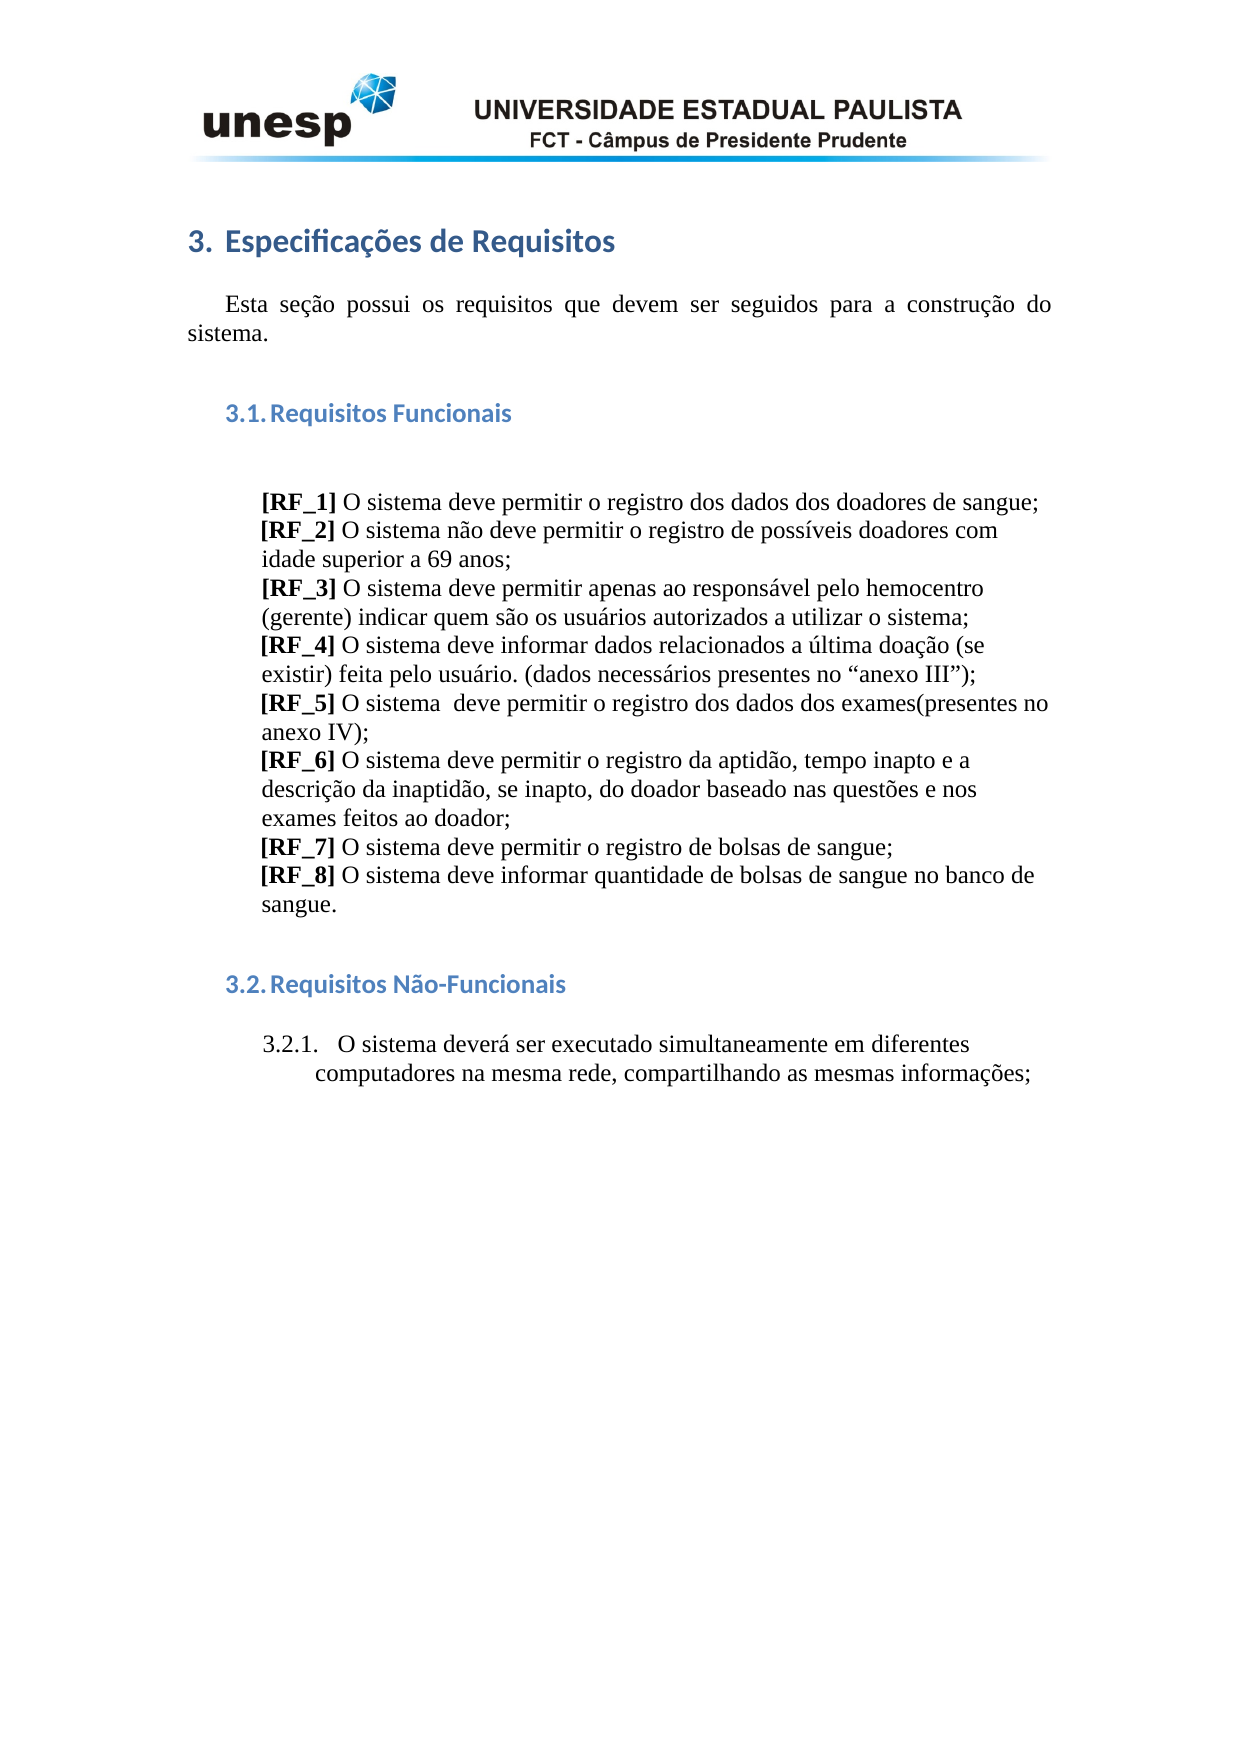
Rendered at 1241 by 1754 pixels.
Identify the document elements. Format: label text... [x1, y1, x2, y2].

subtitle Requisitos Não-Funcionais [225, 967, 1053, 1001]
list [RF_6] O sistema deve permitir o registro da aptidão, tempo inapto e a descrição da inaptidão, se inapto, do doador baseado nas questões e nos exames feitos ao doador; [260, 745, 1053, 832]
picture [187, 73, 1053, 162]
list [RF_4] O sistema deve informar dados relacionados a última doação (se existir) feita pelo usuário. (dados necessários presentes no “anexo III”); [260, 630, 1053, 688]
text Esta seção possui os requisitos que devem ser seguidos para a construção do sistema. [187, 289, 1053, 347]
text [RF_2] O sistema não deve permitir o registro de possíveis doadores com idade superior a 69 anos; [260, 515, 1053, 573]
subtitle Especificações de Requisitos [187, 219, 1053, 260]
text [RF_3] O sistema deve permitir apenas ao responsável pelo hemocentro (gerente) indicar quem são os usuários autorizados a utilizar o sistema; [260, 573, 1053, 630]
subtitle Requisitos Funcionais [225, 396, 1053, 429]
list O sistema deverá ser executado simultaneamente em diferentes computadores na mesma rede, compartilhando as mesmas informações; [262, 1029, 1053, 1087]
list [RF_7] O sistema deve permitir o registro de bolsas de sangue; [260, 832, 1053, 860]
text [RF_1] O sistema deve permitir o registro dos dados dos doadores de sangue; [260, 487, 1053, 515]
list [RF_8] O sistema deve informar quantidade de bolsas de sangue no banco de sangue. [260, 860, 1053, 918]
list [RF_5] O sistema deve permitir o registro dos dados dos exames(presentes no anexo IV); [260, 688, 1053, 745]
